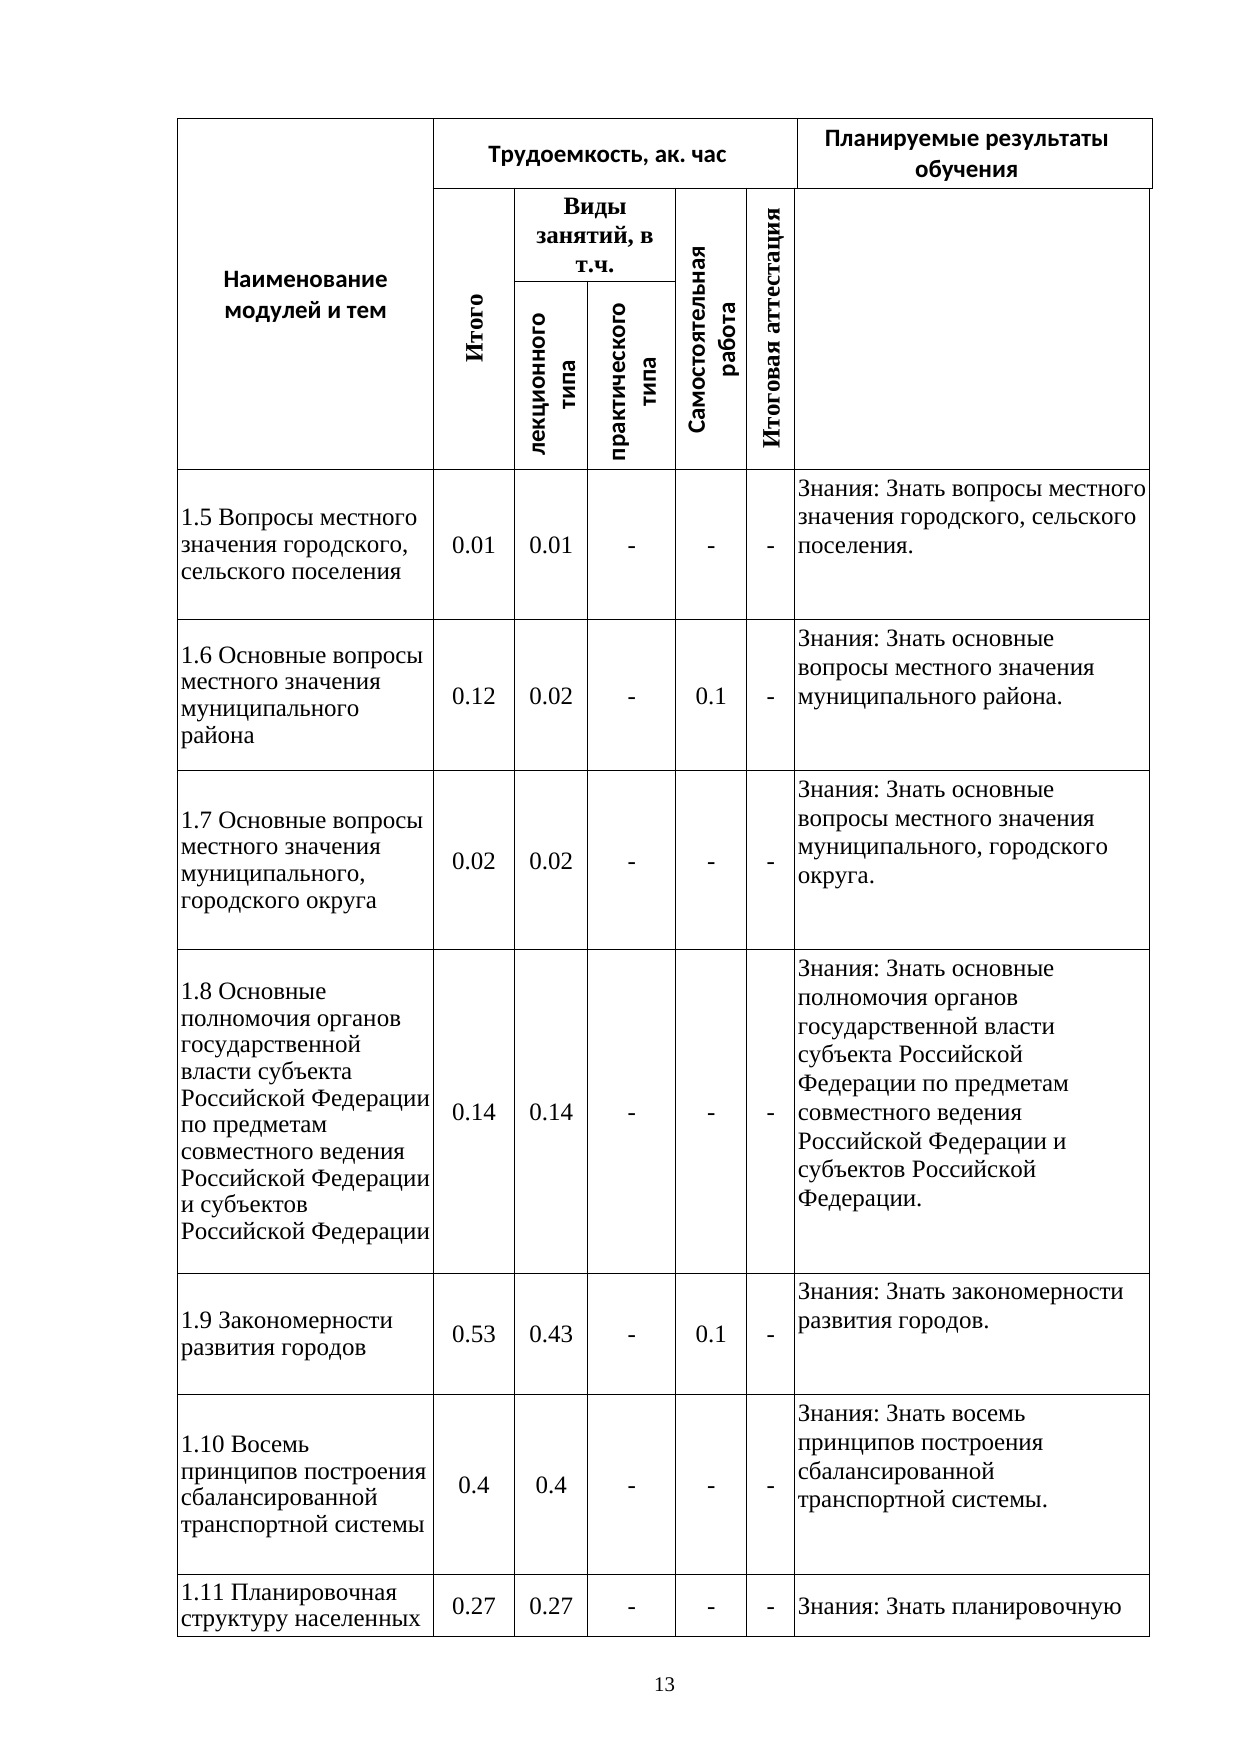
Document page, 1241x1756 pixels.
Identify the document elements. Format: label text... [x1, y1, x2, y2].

table_cell 0.01 [515, 470, 587, 619]
table_cell 1.7 Основные вопросы местного значения муниципального, городского округа [178, 771, 433, 949]
table_cell - [588, 620, 675, 770]
table_cell - [747, 950, 794, 1272]
table_cell [795, 189, 1149, 469]
table_cell Знания: Знать основные вопросы местного значения муниципального, городского округа. [795, 771, 1149, 949]
table_cell Знания: Знать восемь принципов построения сбалансированной транспортной системы. [795, 1395, 1149, 1574]
table_cell Итого [434, 189, 514, 469]
table_cell - [588, 771, 675, 949]
table_cell 0.02 [434, 771, 514, 949]
table_cell 0.27 [515, 1575, 587, 1636]
table_cell - [588, 1575, 675, 1636]
table_cell Знания: Знать основные полномочия органов государственной власти субъекта Российской Федерации по предметам совместного ведения Российской Федерации и субъектов Российской Федерации. [795, 950, 1149, 1272]
table_cell 0.27 [434, 1575, 514, 1636]
table_cell 1.11 Планировочная структуру населенных пунктов [178, 1575, 433, 1636]
table_cell - [747, 1575, 794, 1636]
table_cell 1.6 Основные вопросы местного значения муниципального района [178, 620, 433, 770]
table_cell Знания: Знать основные вопросы местного значения муниципального района. [795, 620, 1149, 770]
table_cell - [747, 620, 794, 770]
table_cell 0.1 [676, 620, 746, 770]
table_cell - [747, 470, 794, 619]
table_cell 0.02 [515, 620, 587, 770]
table_cell 1.9 Закономерности развития городов [178, 1274, 433, 1394]
table_cell - [747, 771, 794, 949]
table_cell 0.12 [434, 620, 514, 770]
table_cell Самостоятельная работа [676, 189, 746, 469]
table_cell - [676, 771, 746, 949]
table_cell 0.14 [434, 950, 514, 1272]
table_cell 0.14 [515, 950, 587, 1272]
table_cell - [747, 1395, 794, 1574]
table_cell Знания: Знать закономерности развития городов. [795, 1274, 1149, 1394]
table_cell 0.01 [434, 470, 514, 619]
table_cell 0.53 [434, 1274, 514, 1394]
table_cell - [588, 1274, 675, 1394]
table_cell Знания: Знать вопросы местного значения городского, сельского поселения. [795, 470, 1149, 619]
table_cell Знания: Знать планировочную структуру населенных пунктов. [795, 1575, 1149, 1636]
table_cell 0.4 [515, 1395, 587, 1574]
table_cell - [676, 950, 746, 1272]
table_cell - [676, 1395, 746, 1574]
table_cell 0.1 [676, 1274, 746, 1394]
table_cell - [676, 1575, 746, 1636]
table_cell - [747, 1274, 794, 1394]
table_cell - [588, 470, 675, 619]
table_cell 0.43 [515, 1274, 587, 1394]
table_cell 1.5 Вопросы местного значения городского, сельского поселения [178, 470, 433, 619]
table_cell 0.02 [515, 771, 587, 949]
table_cell - [588, 1395, 675, 1574]
table_cell Итоговая аттестация [747, 189, 794, 469]
table_cell 1.10 Восемь принципов построения сбалансированной транспортной системы [178, 1395, 433, 1574]
table_header Планируемые результаты обучения [798, 119, 1152, 187]
table_cell 0.4 [434, 1395, 514, 1574]
table_cell Виды занятий, в т.ч. [515, 189, 675, 281]
table_cell 1.8 Основные полномочия органов государственной власти субъекта Российской Федерации по предметам совместного ведения Российской Федерации и субъектов Российской Федерации [178, 950, 433, 1272]
table_header Трудоемкость, ак. час [434, 119, 797, 187]
table_cell - [588, 950, 675, 1272]
table_cell - [676, 470, 746, 619]
table_header Наименование модулей и тем [178, 119, 433, 469]
table_cell лекционного типа [515, 282, 587, 469]
table_cell практического типа [588, 282, 675, 469]
